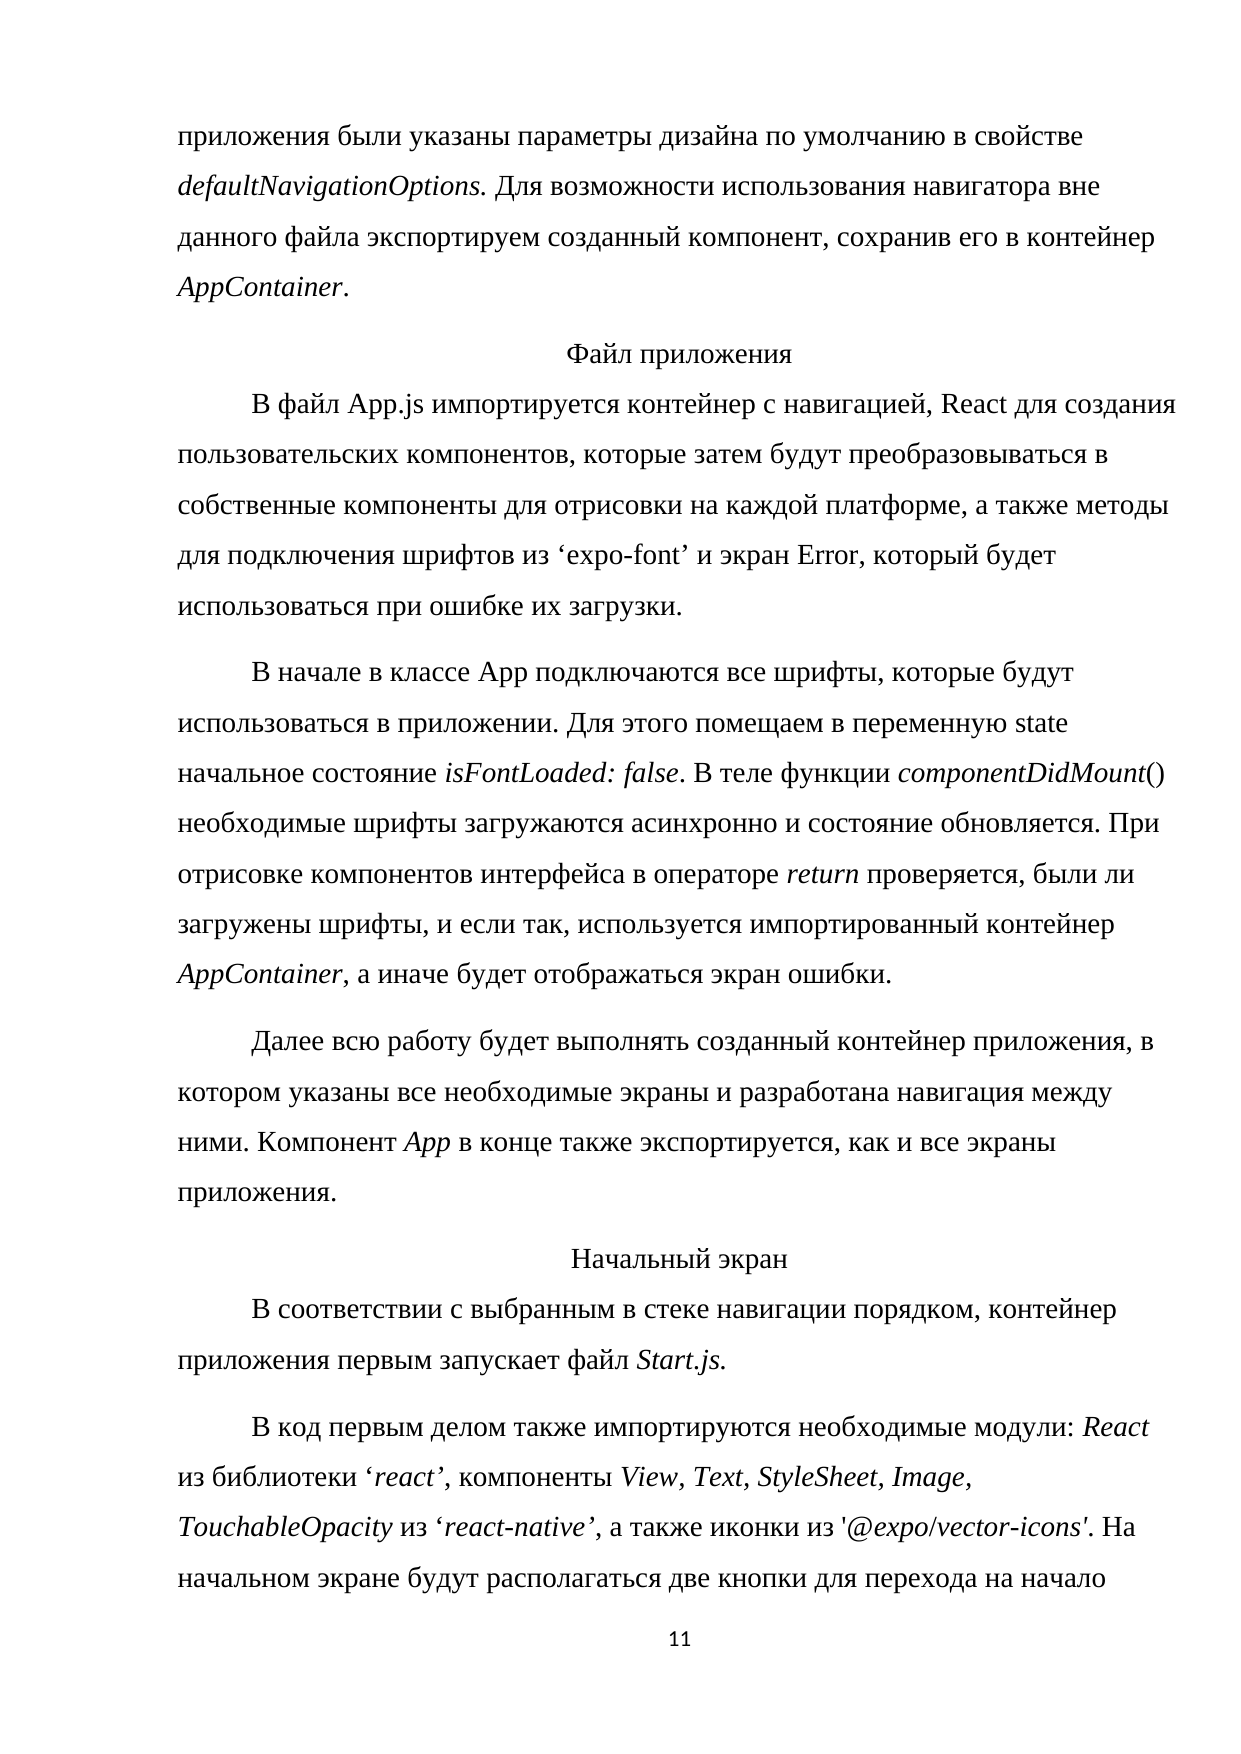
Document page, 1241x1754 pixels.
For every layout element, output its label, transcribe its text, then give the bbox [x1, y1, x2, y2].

subtitle Файл приложения [177, 336, 1181, 369]
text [177, 118, 1181, 303]
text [177, 1409, 1181, 1593]
subtitle Начальный экран [177, 1241, 1181, 1275]
text В фaйл App.js импортируется контейнер с навигацией, React для создания пользовательских компонентов, которые затем будут преобразовываться в собственные компоненты для отрисовки на каждой платформе, а также методы для подключения шрифтов из ‘expo-font’ и экран Error, который будет использоваться при ошибке их загрузки. [177, 386, 1181, 621]
text В соответствии с выбранным в стеке навигации порядком, контейнер приложения первым запускает файл Start.js. [177, 1292, 1181, 1376]
text В начале в классе App подключаются все шрифты, которые будут использоваться в приложении. Для этого помещаем в переменную state начальное состояние isFontLoaded: false. В теле функции componentDidMount() необходимые шрифты загружаются асинхронно и состояние обновляется. При отрисовке компонентов интерфейса в операторе return проверяется, были ли загружены шрифты, и если так, используется импортированный контейнер AppContainer, а иначе будет отображаться экран ошибки. [177, 654, 1181, 990]
text Далее всю работу будет выполнять созданный контейнер приложения, в котором указаны все необходимые экраны и разработана навигация между ними. Компонент App в конце также экспортируется, как и все экраны приложения. [177, 1023, 1181, 1208]
